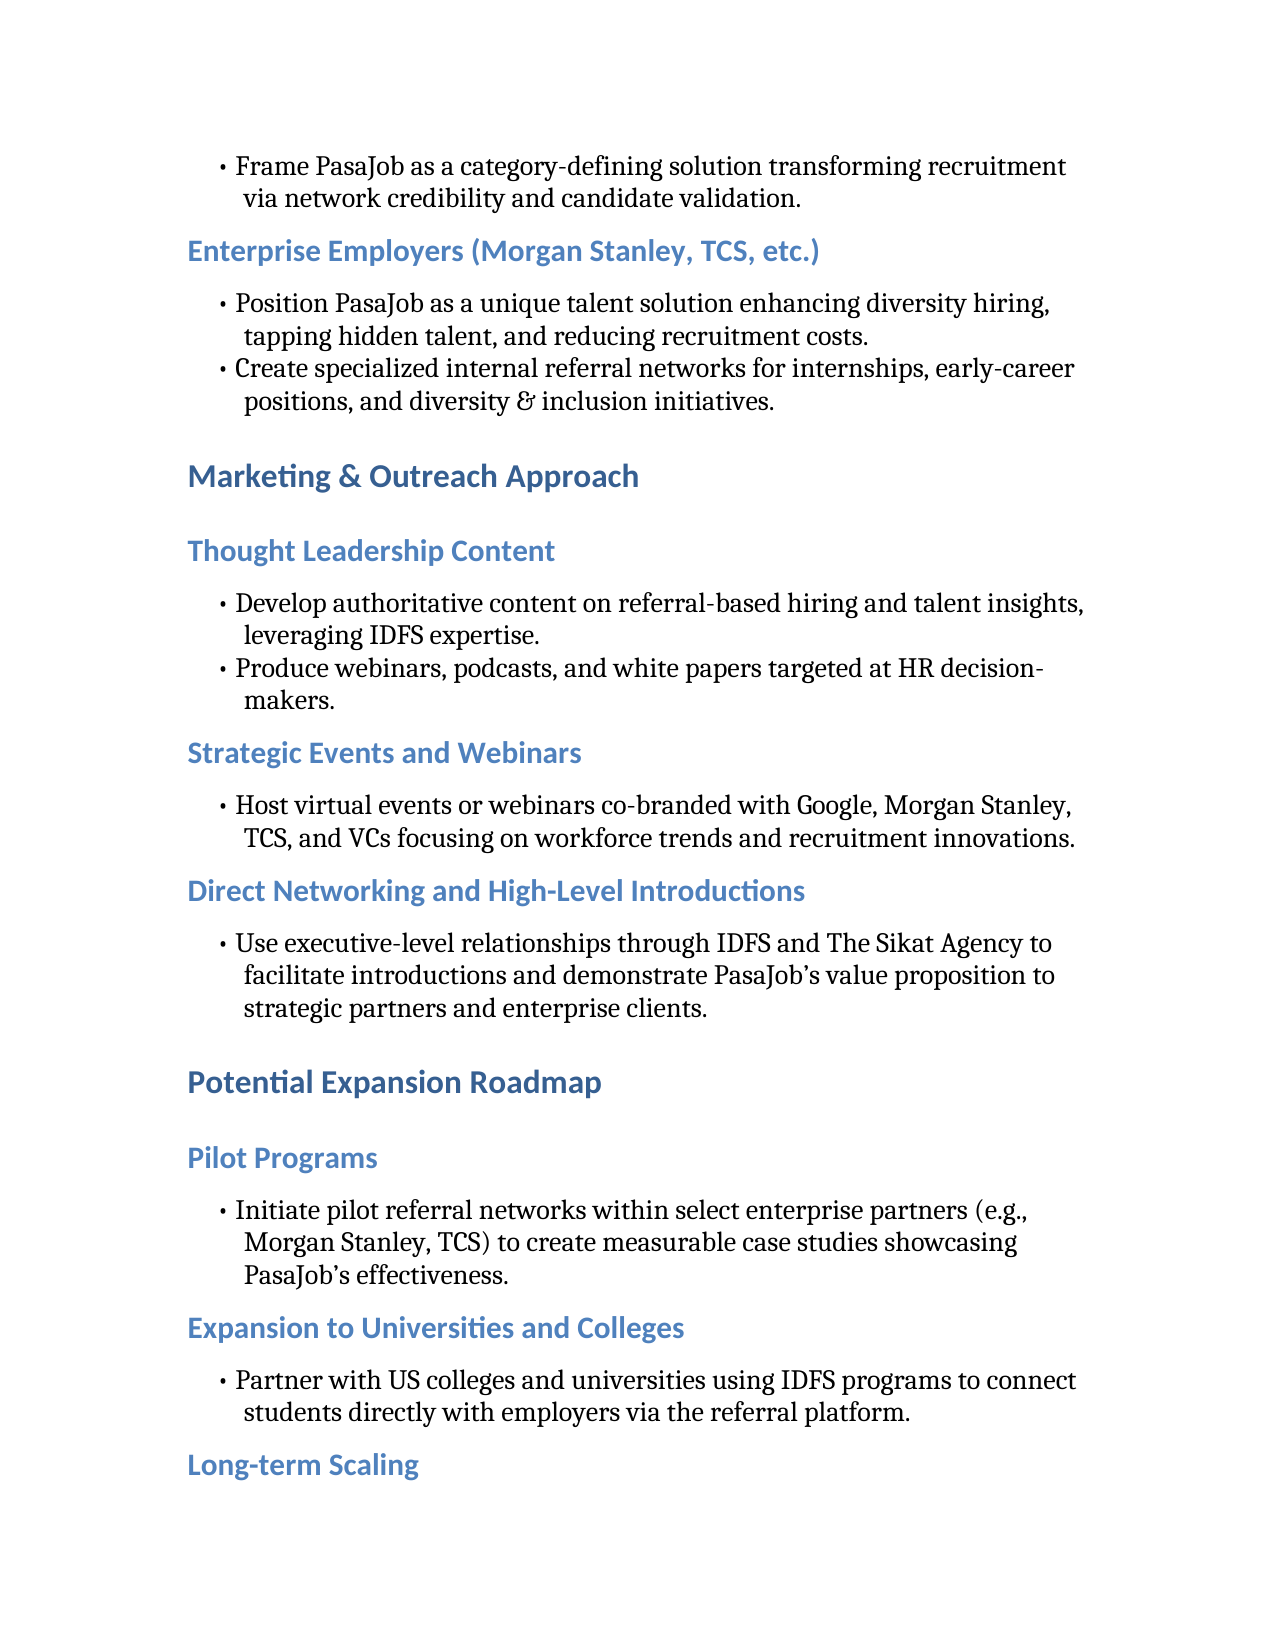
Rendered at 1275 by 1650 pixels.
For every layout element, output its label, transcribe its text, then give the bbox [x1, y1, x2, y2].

text Thought Leadership Content [187, 531, 1087, 569]
text Long-term Scaling [187, 1445, 1087, 1483]
text • Use executive-level relationships through IDFS and The Sikat Agency to facilitate introductions and demonstrate PasaJob’s value proposition to strategic partners and enterprise clients. [217, 927, 1087, 1024]
text • Develop authoritative content on referral-based hiring and talent insights, leveraging IDFS expertise. [217, 587, 1087, 652]
text • Position PasaJob as a unique talent solution enhancing diversity hiring, tapping hidden talent, and reducing recruitment costs. [217, 287, 1087, 352]
text Marketing & Outreach Approach [187, 454, 1087, 495]
text Expansion to Universities and Colleges [187, 1308, 1087, 1346]
text • Host virtual events or webinars co-branded with Google, Morgan Stanley, TCS, and VCs focusing on workforce trends and recruitment innovations. [217, 789, 1087, 854]
text Direct Networking and High-Level Introductions [187, 871, 1087, 909]
text Potential Expansion Roadmap [187, 1062, 1087, 1102]
text Pilot Programs [187, 1138, 1087, 1176]
text • Frame PasaJob as a category-defining solution transforming recruitment via network credibility and candidate validation. [217, 150, 1087, 215]
text Enterprise Employers (Morgan Stanley, TCS, etc.) [187, 231, 1087, 269]
text • Initiate pilot referral networks within select enterprise partners (e.g., Morgan Stanley, TCS) to create measurable case studies showcasing PasaJob’s effectiveness. [217, 1194, 1087, 1291]
text • Create specialized internal referral networks for internships, early-career positions, and diversity & inclusion initiatives. [217, 352, 1087, 417]
text Strategic Events and Webinars [187, 733, 1087, 771]
text • Produce webinars, podcasts, and white papers targeted at HR decision-makers. [217, 652, 1087, 717]
text • Partner with US colleges and universities using IDFS programs to connect students directly with employers via the referral platform. [217, 1364, 1087, 1429]
